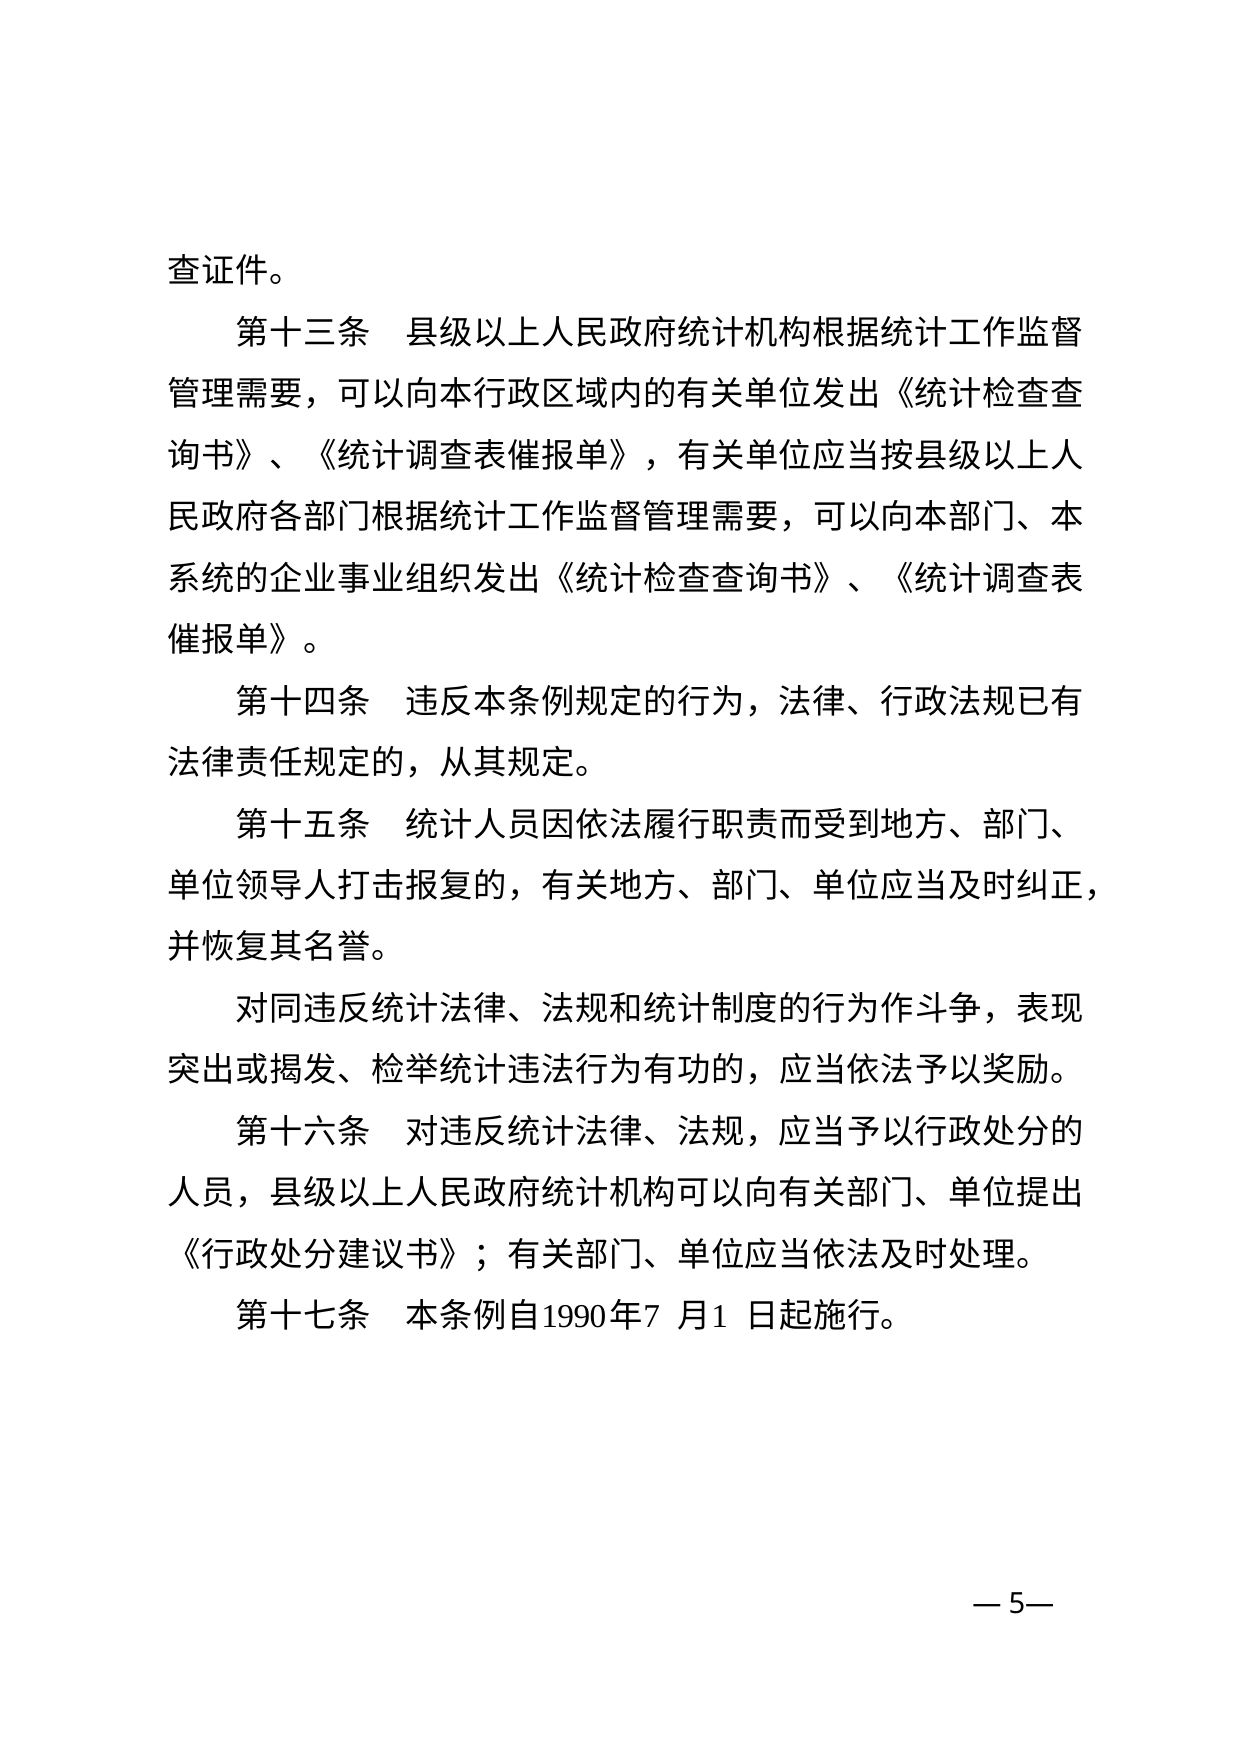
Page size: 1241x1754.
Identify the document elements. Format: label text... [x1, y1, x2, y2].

text 第十五条 统计人员因依法履行职责而受到地方、部门、单位领导人打击报复的，有关地方、部门、单位应当及时纠正，并恢复其名誉。 [168, 791, 1084, 975]
text 第十六条 对违反统计法律、法规，应当予以行政处分的人员，县级以上人民政府统计机构可以向有关部门、单位提出《行政处分建议书》；有关部门、单位应当依法及时处理。 [168, 1098, 1084, 1282]
text 第十七条 本条例自1990年7月1日起施行。 [168, 1282, 1084, 1344]
text 对同违反统计法律、法规和统计制度的行为作斗争，表现突出或揭发、检举统计违法行为有功的，应当依法予以奖励。 [168, 975, 1084, 1098]
text 第十四条 违反本条例规定的行为，法律、行政法规已有法律责任规定的，从其规定。 [168, 668, 1084, 791]
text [168, 238, 1084, 299]
text 第十三条 县级以上人民政府统计机构根据统计工作监督管理需要，可以向本行政区域内的有关单位发出《统计检查查询书》、《统计调查表催报单》，有关单位应当按县级以上人民政府各部门根据统计工作监督管理需要，可以向本部门、本系统的企业事业组织发出《统计检查查询书》、《统计调查表催报单》。 [168, 299, 1084, 668]
